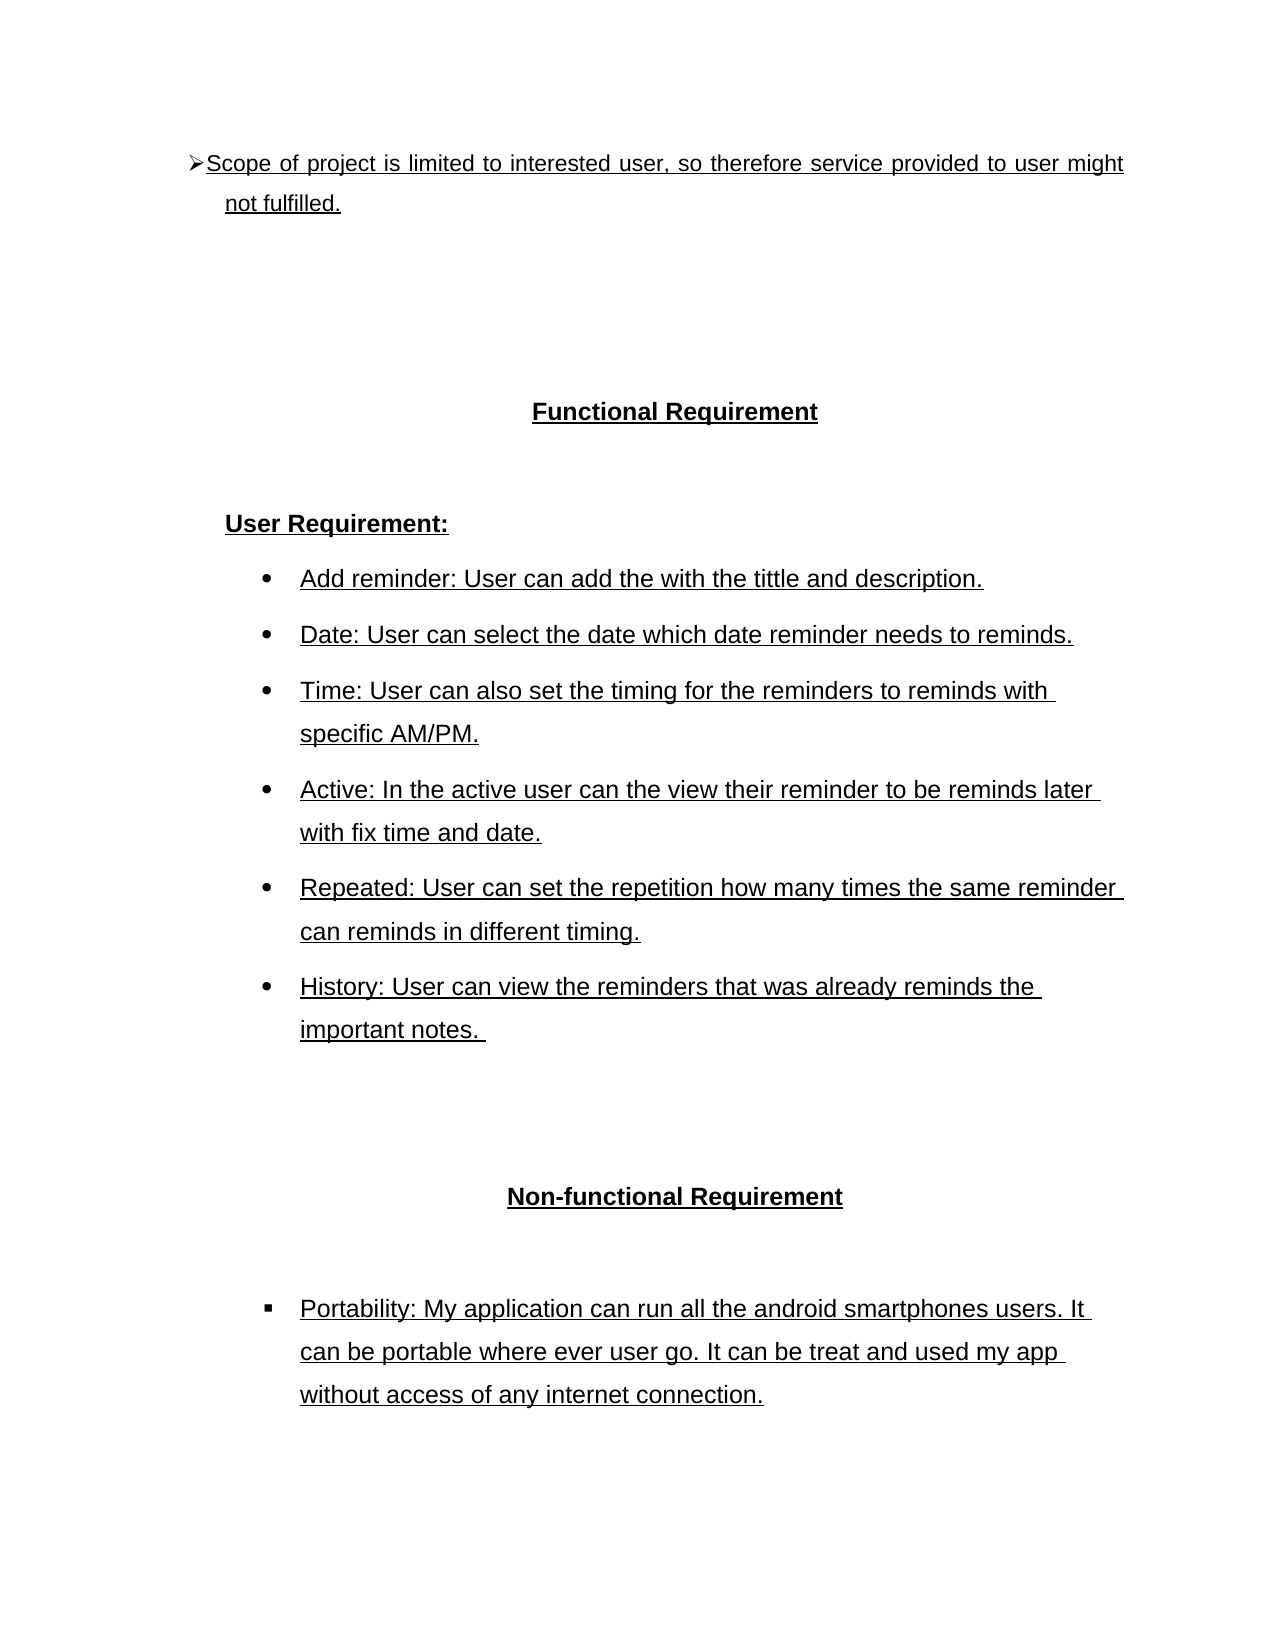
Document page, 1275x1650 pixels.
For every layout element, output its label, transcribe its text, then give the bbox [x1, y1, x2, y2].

subtitle Non-functional Requirement [225, 1182, 1125, 1211]
subtitle Time: User can also set the timing for the reminders to reminds with specific AM/PM. [262, 676, 1125, 748]
subtitle Functional Requirement [225, 397, 1125, 426]
subtitle User Requirement: [225, 509, 1125, 537]
subtitle Active: In the active user can the view their reminder to be reminds later with fix time and date. [262, 774, 1125, 847]
subtitle Repeated: User can set the repetition how many times the same reminder can reminds in different timing. [262, 873, 1125, 945]
subtitle Add reminder: User can add the with the tittle and description. [262, 564, 1125, 593]
subtitle Portability: My application can run all the android smartphones users. It can be portable where ever user go. It can be treat and used my app without access of any internet connection. [262, 1294, 1125, 1409]
subtitle Date: User can select the date which date reminder needs to reminds. [262, 620, 1125, 649]
subtitle History: User can view the reminders that was already reminds the important notes. [262, 972, 1125, 1044]
subtitle Scope of project is limited to interested user, so therefore service provided to user might not fulfilled. [187, 150, 1125, 216]
